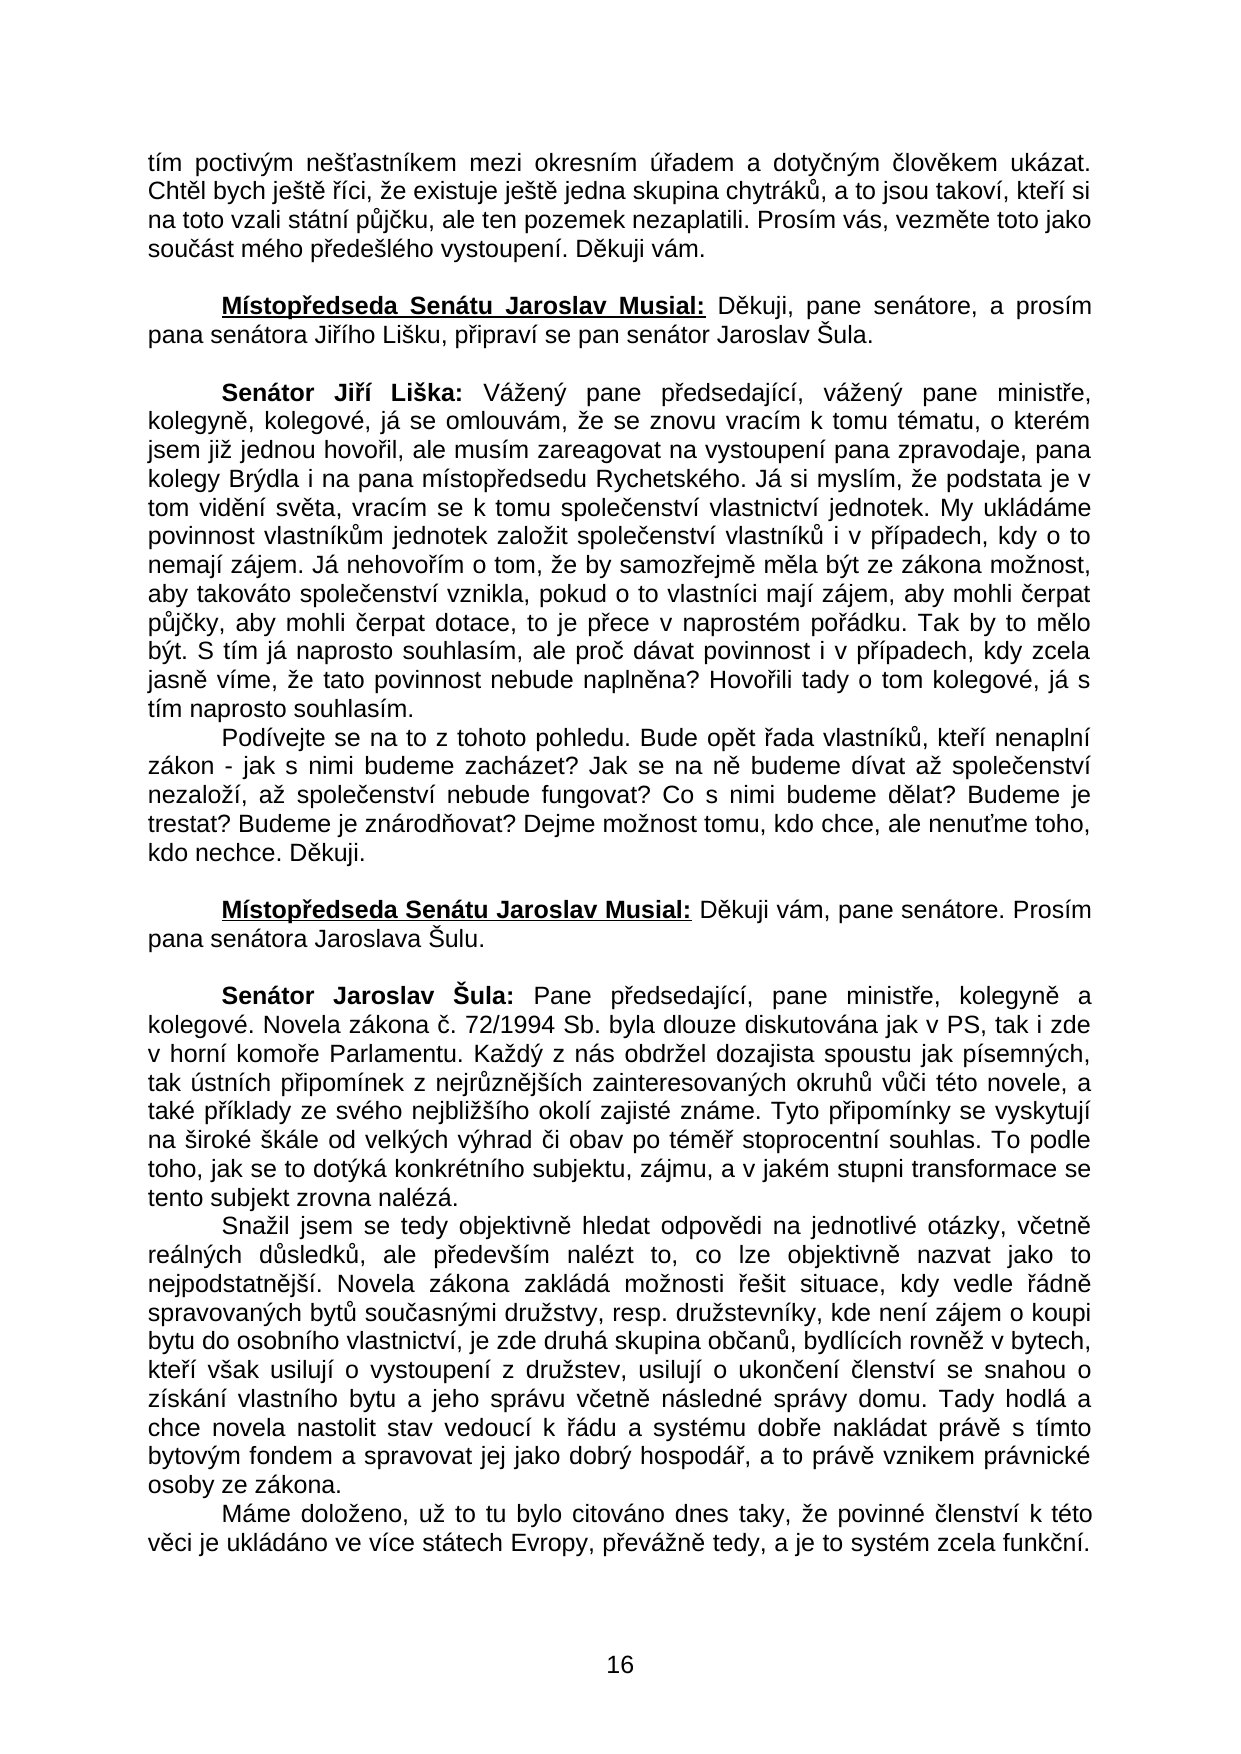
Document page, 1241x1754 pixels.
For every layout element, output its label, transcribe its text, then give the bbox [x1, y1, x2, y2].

text Místopředseda Senátu Jaroslav Musial: Děkuji, pane senátore, a prosím pana senátora Jiřího Lišku, připraví se pan senátor Jaroslav Šula. [148, 291, 1093, 349]
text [148, 1499, 1093, 1556]
text Místopředseda Senátu Jaroslav Musial: Děkuji vám, pane senátore. Prosím pana senátora Jaroslava Šulu. [148, 895, 1093, 953]
text Podívejte se na to z tohoto pohledu. Bude opět řada vlastníků, kteří nenaplní zákon - jak s nimi budeme zacházet? Jak se na ně budeme dívat až společenství nezaloží, až společenství nebude fungovat? Co s nimi budeme dělat? Budeme je trestat? Budeme je znárodňovat? Dejme možnost tomu, kdo chce, ale nenuťme toho, kdo nechce. Děkuji. [148, 723, 1093, 866]
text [148, 148, 1093, 263]
text Senátor Jaroslav Šula: Pane předsedající, pane ministře, kolegyně a kolegové. Novela zákona č. 72/1994 Sb. byla dlouze diskutována jak v PS, tak i zde v horní komoře Parlamentu. Každý z nás obdržel dozajista spoustu jak písemných, tak ústních připomínek z nejrůznějších zainteresovaných okruhů vůči této novele, a také příklady ze svého nejbližšího okolí zajisté známe. Tyto připomínky se vyskytují na široké škále od velkých výhrad či obav po téměř stoprocentní souhlas. To podle toho, jak se to dotýká konkrétního subjektu, zájmu, a v jakém stupni transformace se tento subjekt zrovna nalézá. [148, 981, 1093, 1211]
text Snažil jsem se tedy objektivně hledat odpovědi na jednotlivé otázky, včetně reálných důsledků, ale především nalézt to, co lze objektivně nazvat jako to nejpodstatnější. Novela zákona zakládá možnosti řešit situace, kdy vedle řádně spravovaných bytů současnými družstvy, resp. družstevníky, kde není zájem o koupi bytu do osobního vlastnictví, je zde druhá skupina občanů, bydlících rovněž v bytech, kteří však usilují o vystoupení z družstev, usilují o ukončení členství se snahou o získání vlastního bytu a jeho správu včetně následné správy domu. Tady hodlá a chce novela nastolit stav vedoucí k řádu a systému dobře nakládat právě s tímto bytovým fondem a spravovat jej jako dobrý hospodář, a to právě vznikem právnické osoby ze zákona. [148, 1211, 1093, 1499]
text Senátor Jiří Liška: Vážený pane předsedající, vážený pane ministře, kolegyně, kolegové, já se omlouvám, že se znovu vracím k tomu tématu, o kterém jsem již jednou hovořil, ale musím zareagovat na vystoupení pana zpravodaje, pana kolegy Brýdla i na pana místopředsedu Rychetského. Já si myslím, že podstata je v tom vidění světa, vracím se k tomu společenství vlastnictví jednotek. My ukládáme povinnost vlastníkům jednotek založit společenství vlastníků i v případech, kdy o to nemají zájem. Já nehovořím o tom, že by samozřejmě měla být ze zákona možnost, aby takováto společenství vznikla, pokud o to vlastníci mají zájem, aby mohli čerpat půjčky, aby mohli čerpat dotace, to je přece v naprostém pořádku. Tak by to mělo být. S tím já naprosto souhlasím, ale proč dávat povinnost i v případech, kdy zcela jasně víme, že tato povinnost nebude naplněna? Hovořili tady o tom kolegové, já s tím naprosto souhlasím. [148, 378, 1093, 723]
